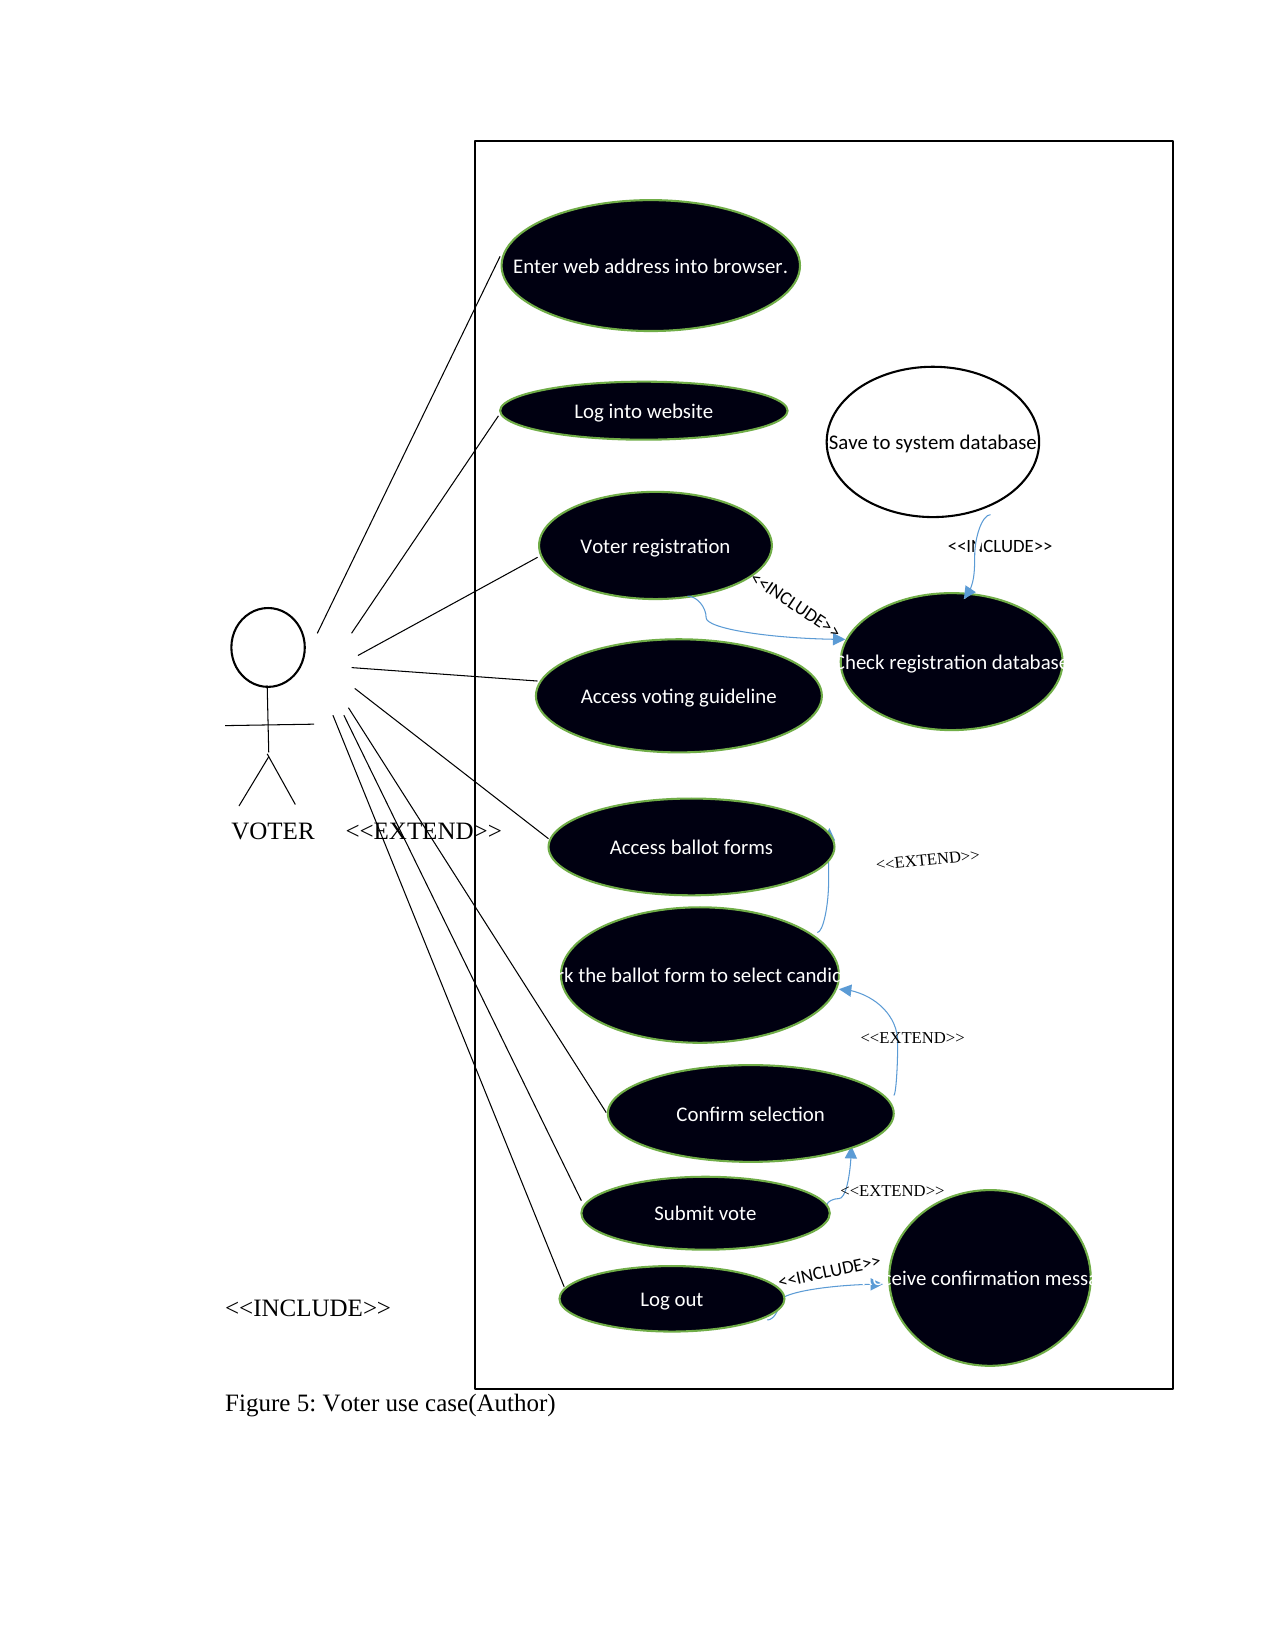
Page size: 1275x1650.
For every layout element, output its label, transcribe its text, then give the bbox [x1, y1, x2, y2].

text VOTER <<EXTEND>> [225, 816, 1125, 845]
text <<INCLUDE>> [225, 1293, 1125, 1322]
text Figure 5: Voter use case(Author) [225, 1388, 1125, 1417]
